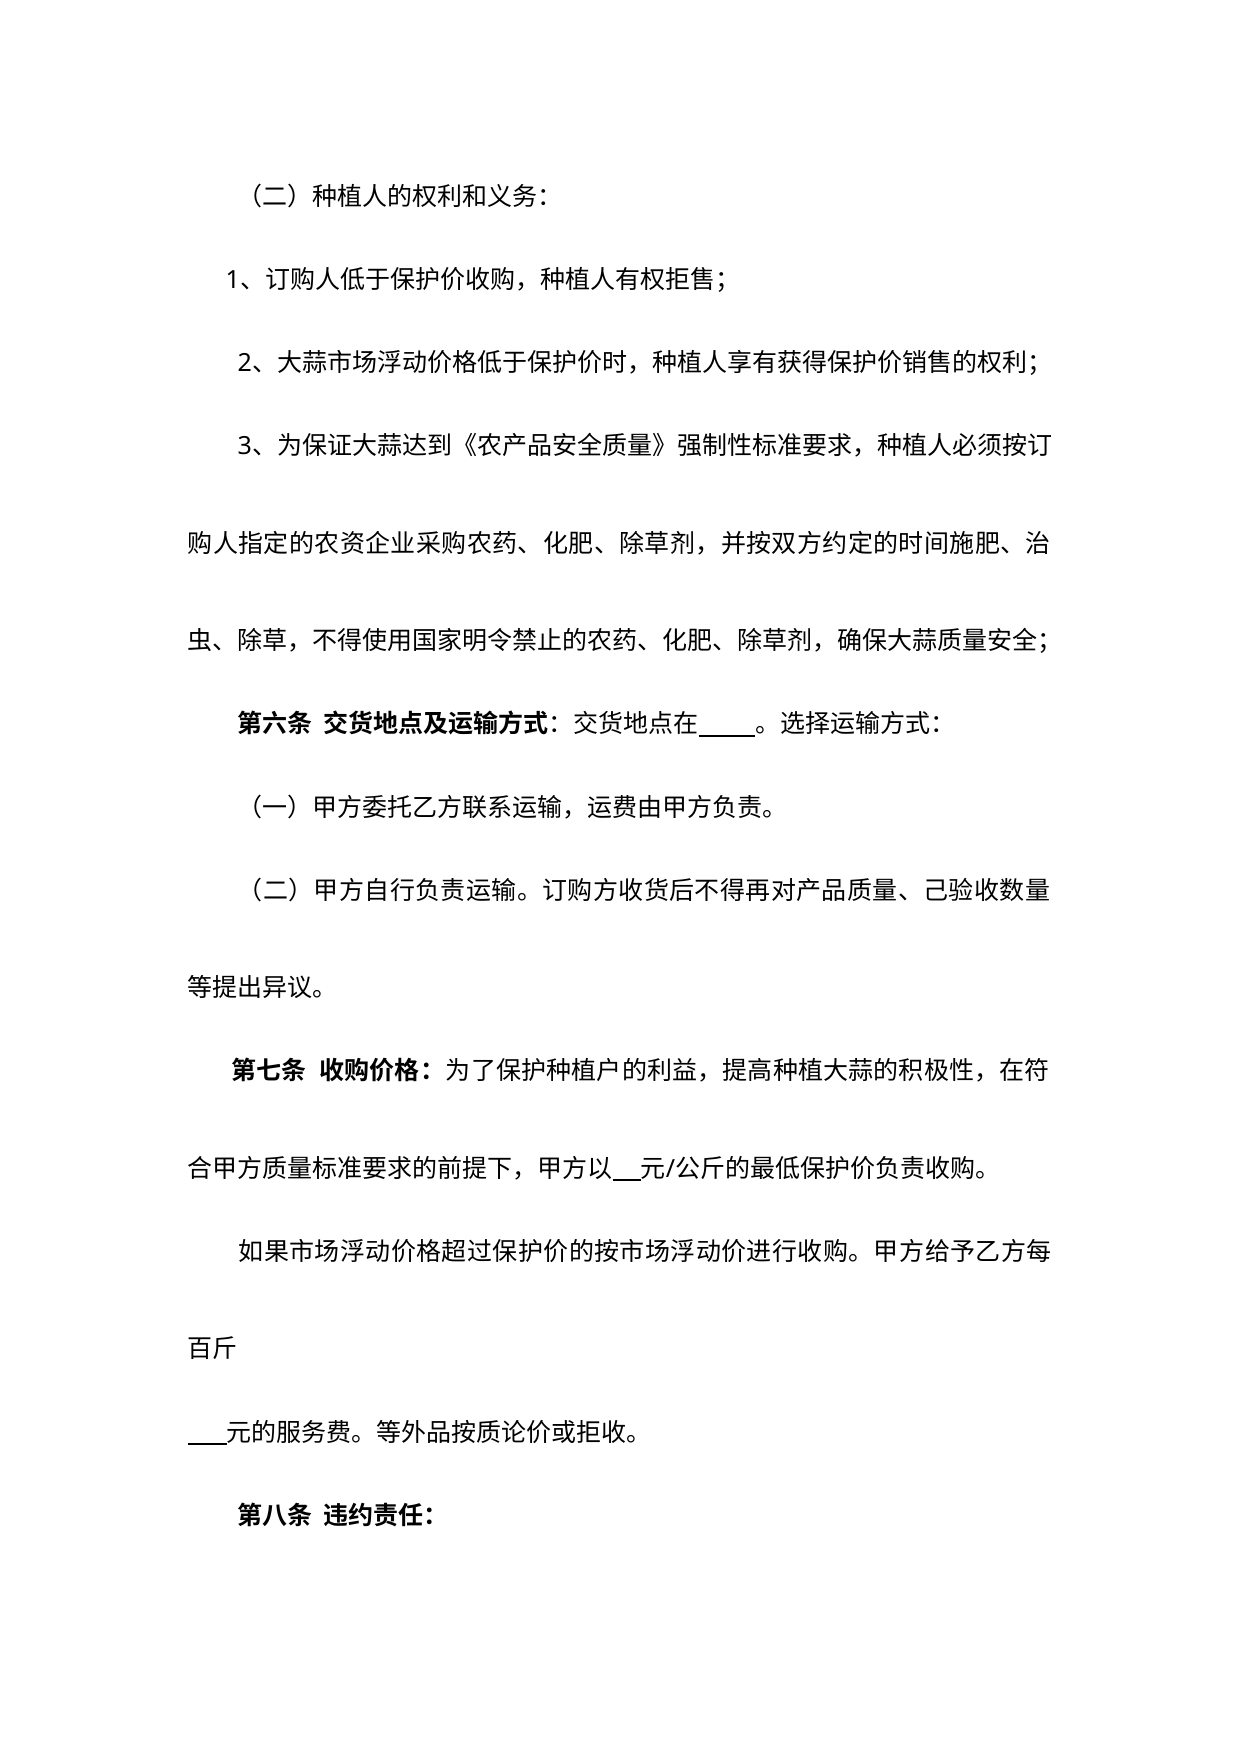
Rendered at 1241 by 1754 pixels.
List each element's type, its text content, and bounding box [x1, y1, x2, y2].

text （二）甲方自行负责运输。订购方收货后不得再对产品质量、己验收数量等提出异议。 [187, 856, 1053, 1018]
text 1、订购人低于保护价收购，种植人有权拒售； [187, 245, 1053, 310]
text 2、大蒜市场浮动价格低于保护价时，种植人享有获得保护价销售的权利； [187, 328, 1053, 393]
text 第七条 收购价格：为了保护种植户的利益，提高种植大蒜的积极性，在符合甲方质量标准要求的前提下，甲方以 元/公斤的最低保护价负责收购。 [187, 1036, 1053, 1199]
text 3、为保证大蒜达到《农产品安全质量》强制性标准要求，种植人必须按订购人指定的农资企业采购农药、化肥、除草剂，并按双方约定的时间施肥、治虫、除草，不得使用国家明令禁止的农药、化肥、除草剂，确保大蒜质量安全； [187, 411, 1053, 671]
text 如果市场浮动价格超过保护价的按市场浮动价进行收购。甲方给予乙方每百斤 [187, 1217, 1053, 1379]
text （一）甲方委托乙方联系运输，运费由甲方负责。 [237, 773, 1053, 838]
text （二）种植人的权利和义务： [187, 162, 1053, 227]
text 第六条 交货地点及运输方式：交货地点在 。选择运输方式： [237, 689, 1053, 754]
text 第八条 违约责任： [187, 1481, 1053, 1546]
text 元的服务费。等外品按质论价或拒收。 [187, 1398, 1053, 1463]
